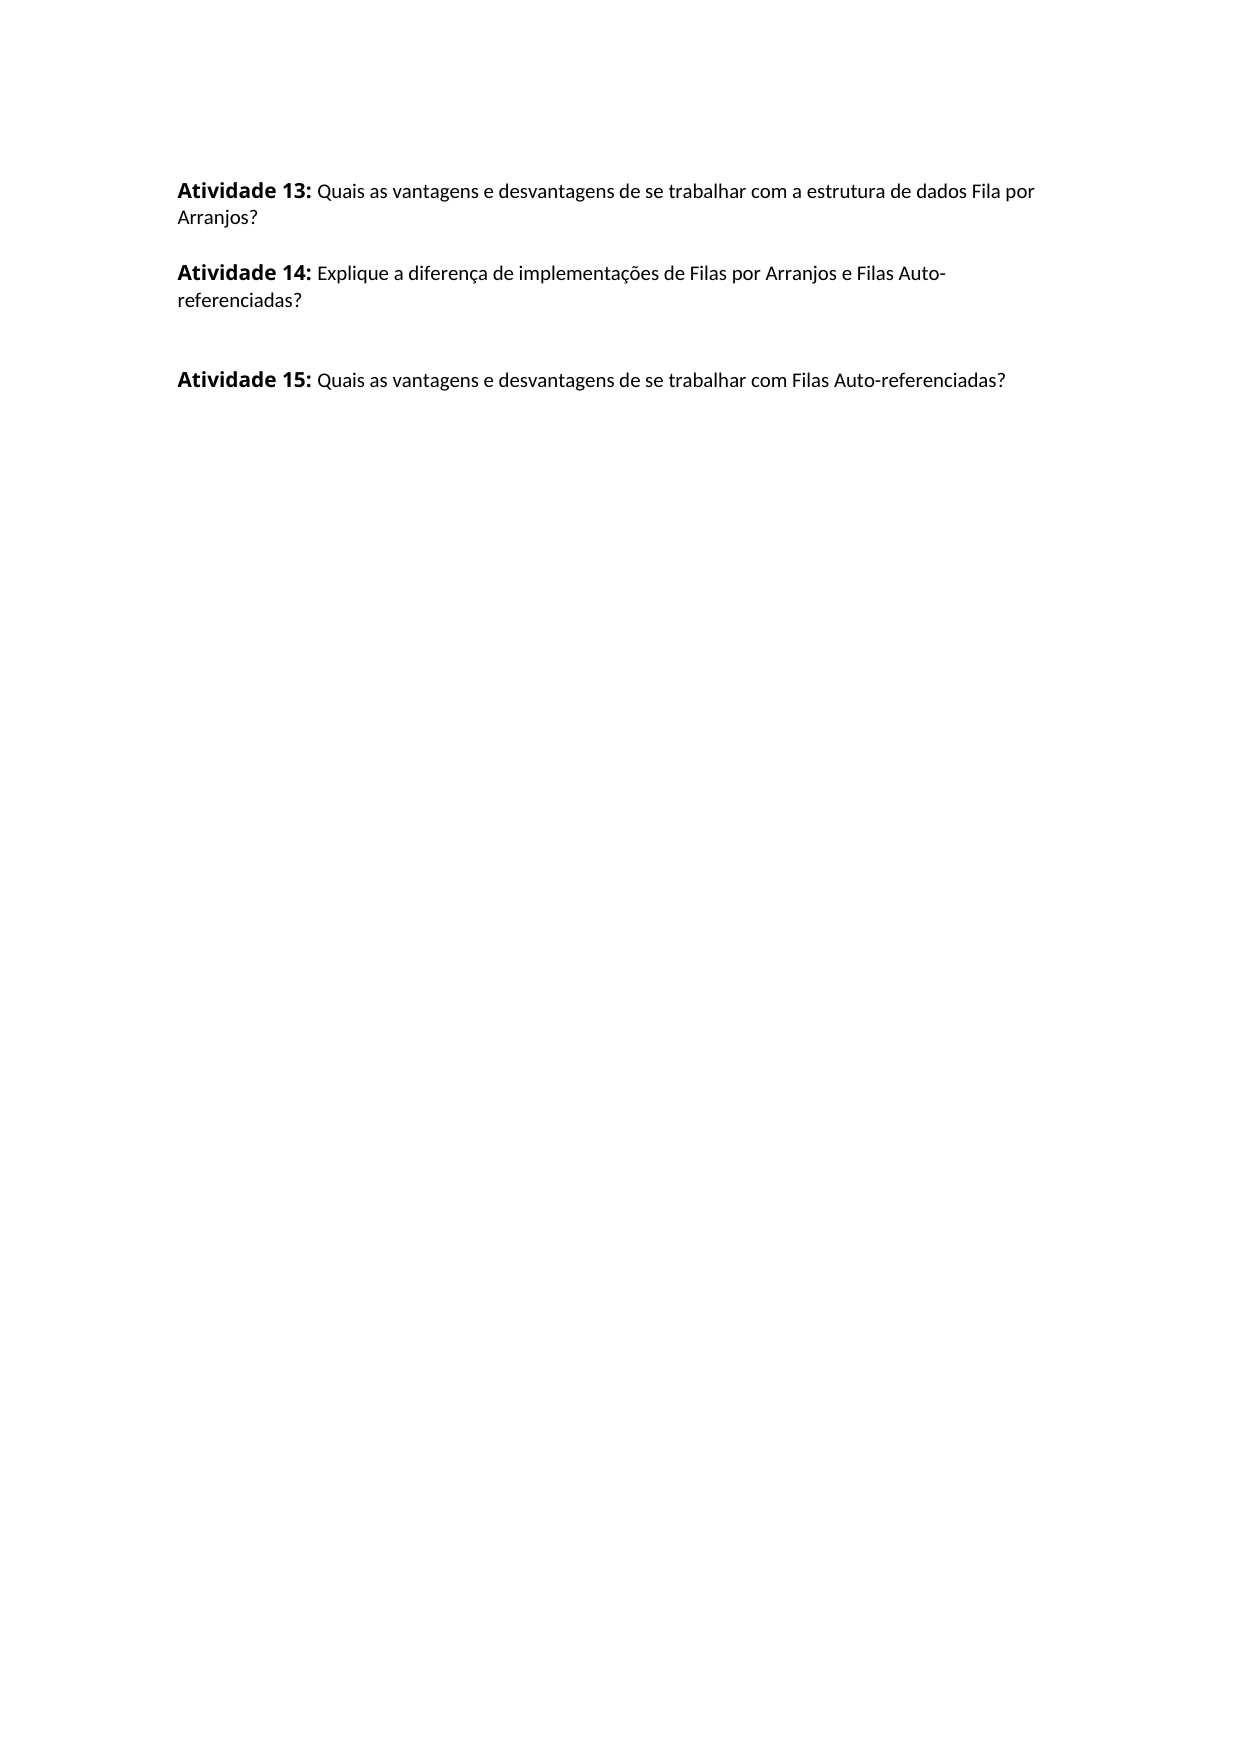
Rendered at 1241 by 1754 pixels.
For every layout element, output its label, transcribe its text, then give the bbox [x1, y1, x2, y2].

text Atividade 14: Explique a diferença de implementações de Filas por Arranjos e Filas Auto-referenciadas? [177, 258, 1063, 312]
text Atividade 15: Quais as vantagens e desvantagens de se trabalhar com Filas Auto-referenciadas? [177, 366, 1063, 394]
text Atividade 13: Quais as vantagens e desvantagens de se trabalhar com a estrutura de dados Fila por Arranjos? [177, 176, 1063, 230]
